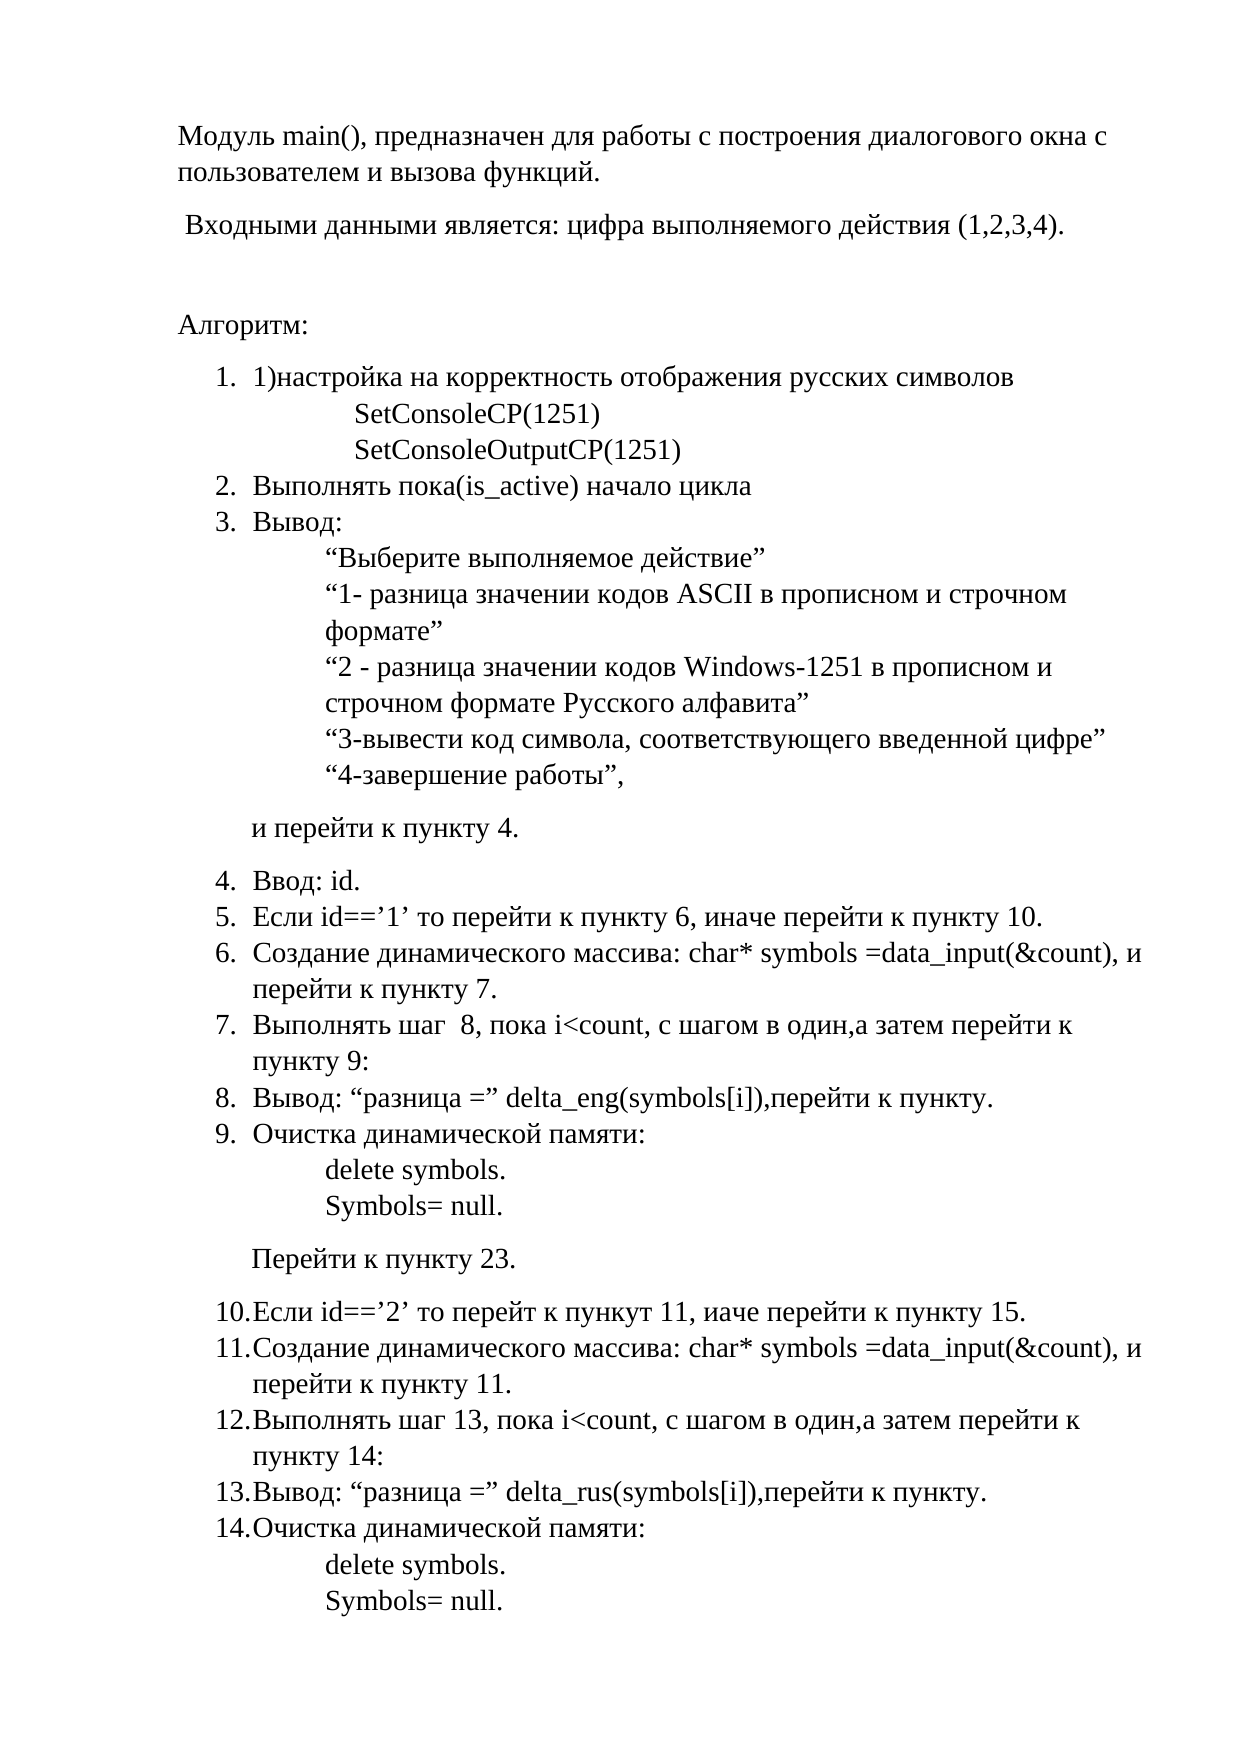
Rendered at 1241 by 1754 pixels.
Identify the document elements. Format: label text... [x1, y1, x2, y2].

list Выполнять шаг 13, пока i<count, с шагом в один,a затем перейти к пункту 14: [215, 1402, 1152, 1472]
list “2 - разница значении кодов Windows-1251 в прописном и строчном формате Русского алфавита” [325, 649, 1152, 718]
list Если id==’2’ то перейт к пункут 11, иаче перейти к пункту 15. [215, 1294, 1152, 1327]
text Модуль main(), предназначен для работы с построения диалогового окна с пользователем и вызова функций. [177, 118, 1152, 188]
list delete symbols. [325, 1152, 1152, 1186]
list Ввод: id. [215, 863, 1152, 896]
list “1- разница значении кодов ASCII в прописном и строчном формате” [325, 576, 1152, 646]
list Очистка динамической памяти: [215, 1116, 1152, 1149]
list Вывод: “разница =” delta_rus(symbols[i]),перейти к пункту. [215, 1474, 1152, 1508]
list SetConsoleOutputCP(1251) [252, 432, 1152, 465]
list Создание динамического массива: char* symbols =data_input(&count), и перейти к пункту 7. [215, 935, 1152, 1005]
text Входными данными является: цифра выполняемого действия (1,2,3,4). [177, 207, 1152, 241]
list Вывод: “разница =” delta_eng(symbols[i]),перейти к пункту. [215, 1080, 1152, 1113]
list “3-вывести код символа, соответствующего введенной цифре” [325, 721, 1152, 754]
list Создание динамического массива: char* symbols =data_input(&count), и перейти к пункту 11. [215, 1330, 1152, 1399]
list “4-завершение работы”, [325, 757, 1152, 791]
list Очистка динамической памяти: [215, 1511, 1152, 1544]
list Symbols= null. [325, 1188, 1152, 1222]
text Aлгоритм: [177, 307, 1152, 340]
list Если id==’1’ то перейти к пункту 6, иначе перейти к пункту 10. [215, 899, 1152, 932]
list delete symbols. [325, 1547, 1152, 1580]
text Перейти к пункту 23. [177, 1241, 1152, 1274]
list Вывод: [215, 504, 1152, 538]
list Выполнять пока(is_active) начало цикла [215, 468, 1152, 502]
list Symbols= null. [325, 1583, 1152, 1616]
list SetConsoleCP(1251) [252, 396, 1152, 429]
list 1)настройка на корректность отображения русских символов [215, 359, 1152, 393]
list Выполнять шаг 8, пока i<count, с шагом в один,a затем перейти к пункту 9: [215, 1007, 1152, 1077]
text и перейти к пункту 4. [177, 810, 1152, 843]
list “Выберите выполняемое действие” [325, 540, 1152, 574]
